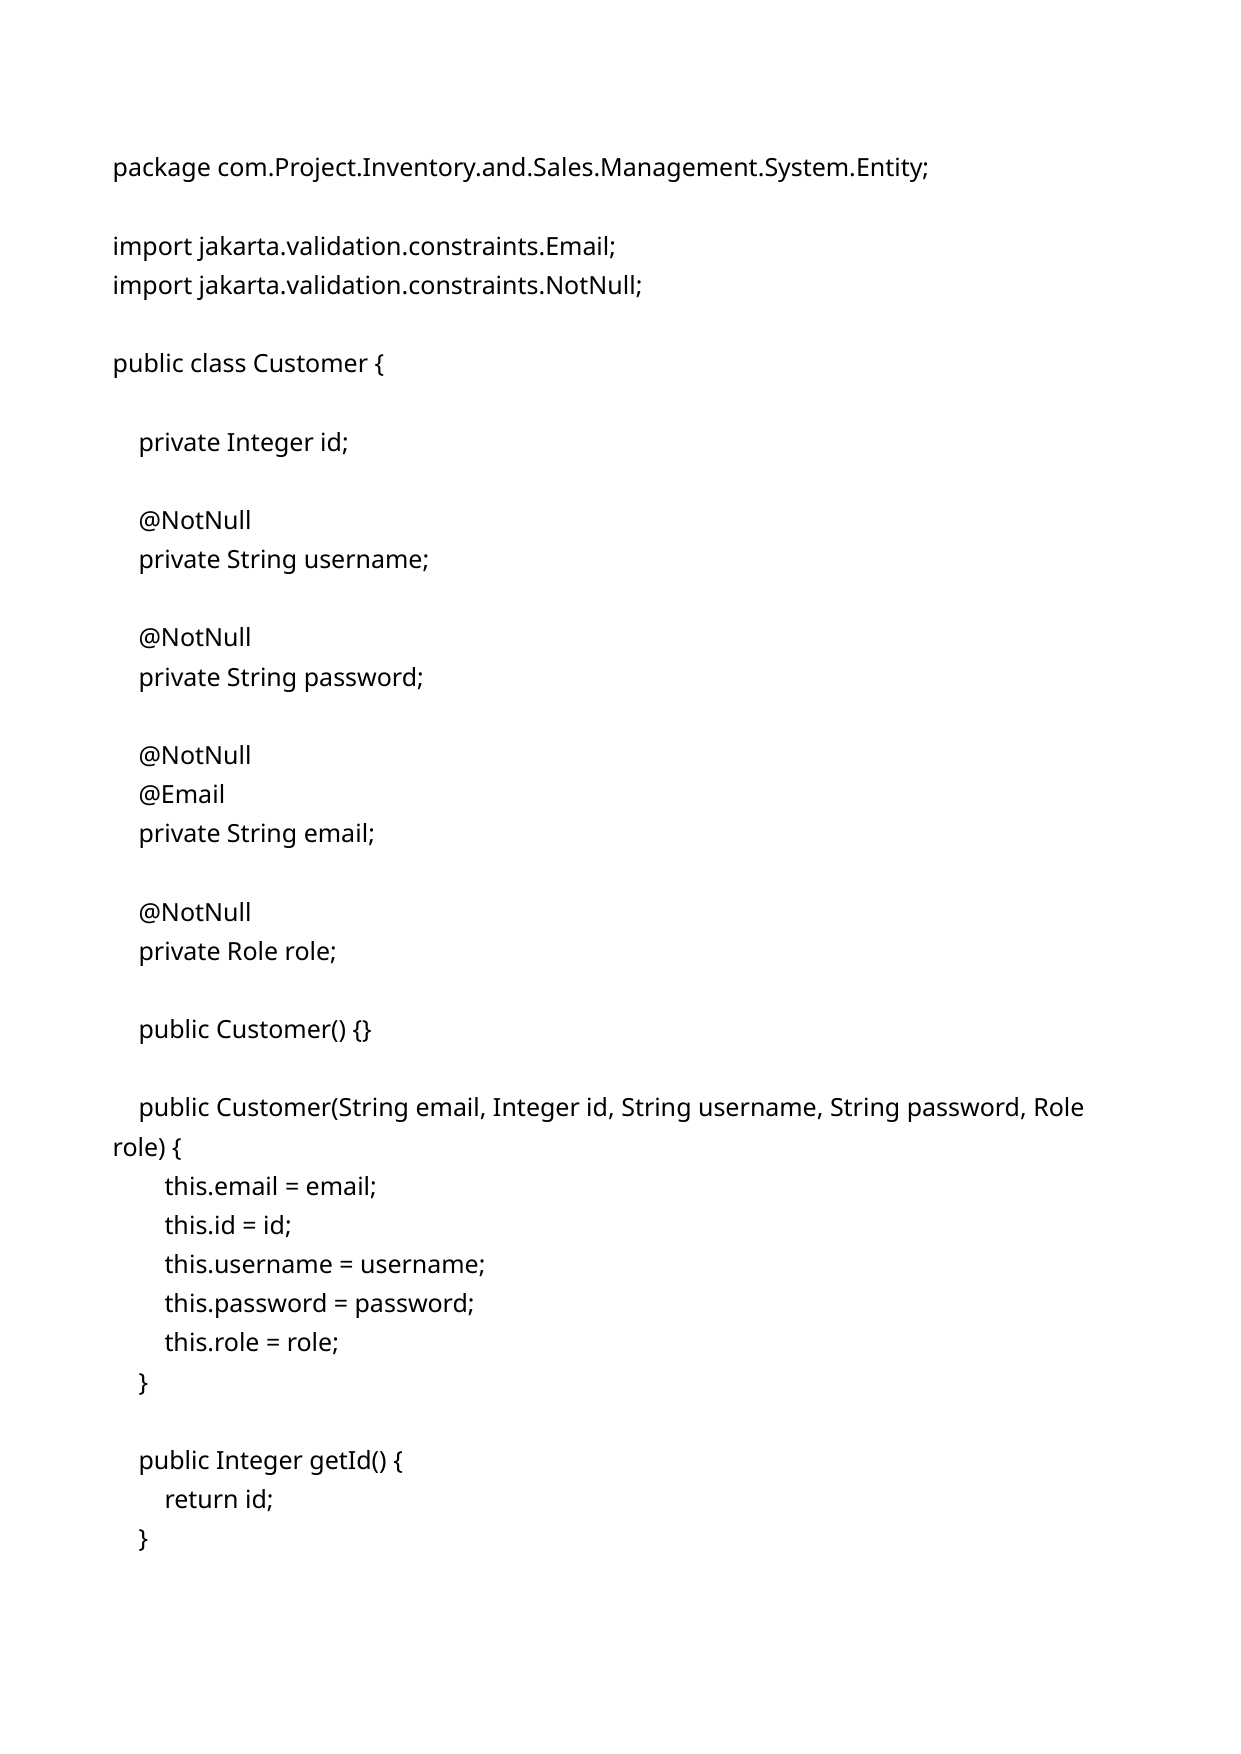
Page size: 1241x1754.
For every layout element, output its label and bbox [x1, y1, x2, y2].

text [112, 150, 1128, 1594]
